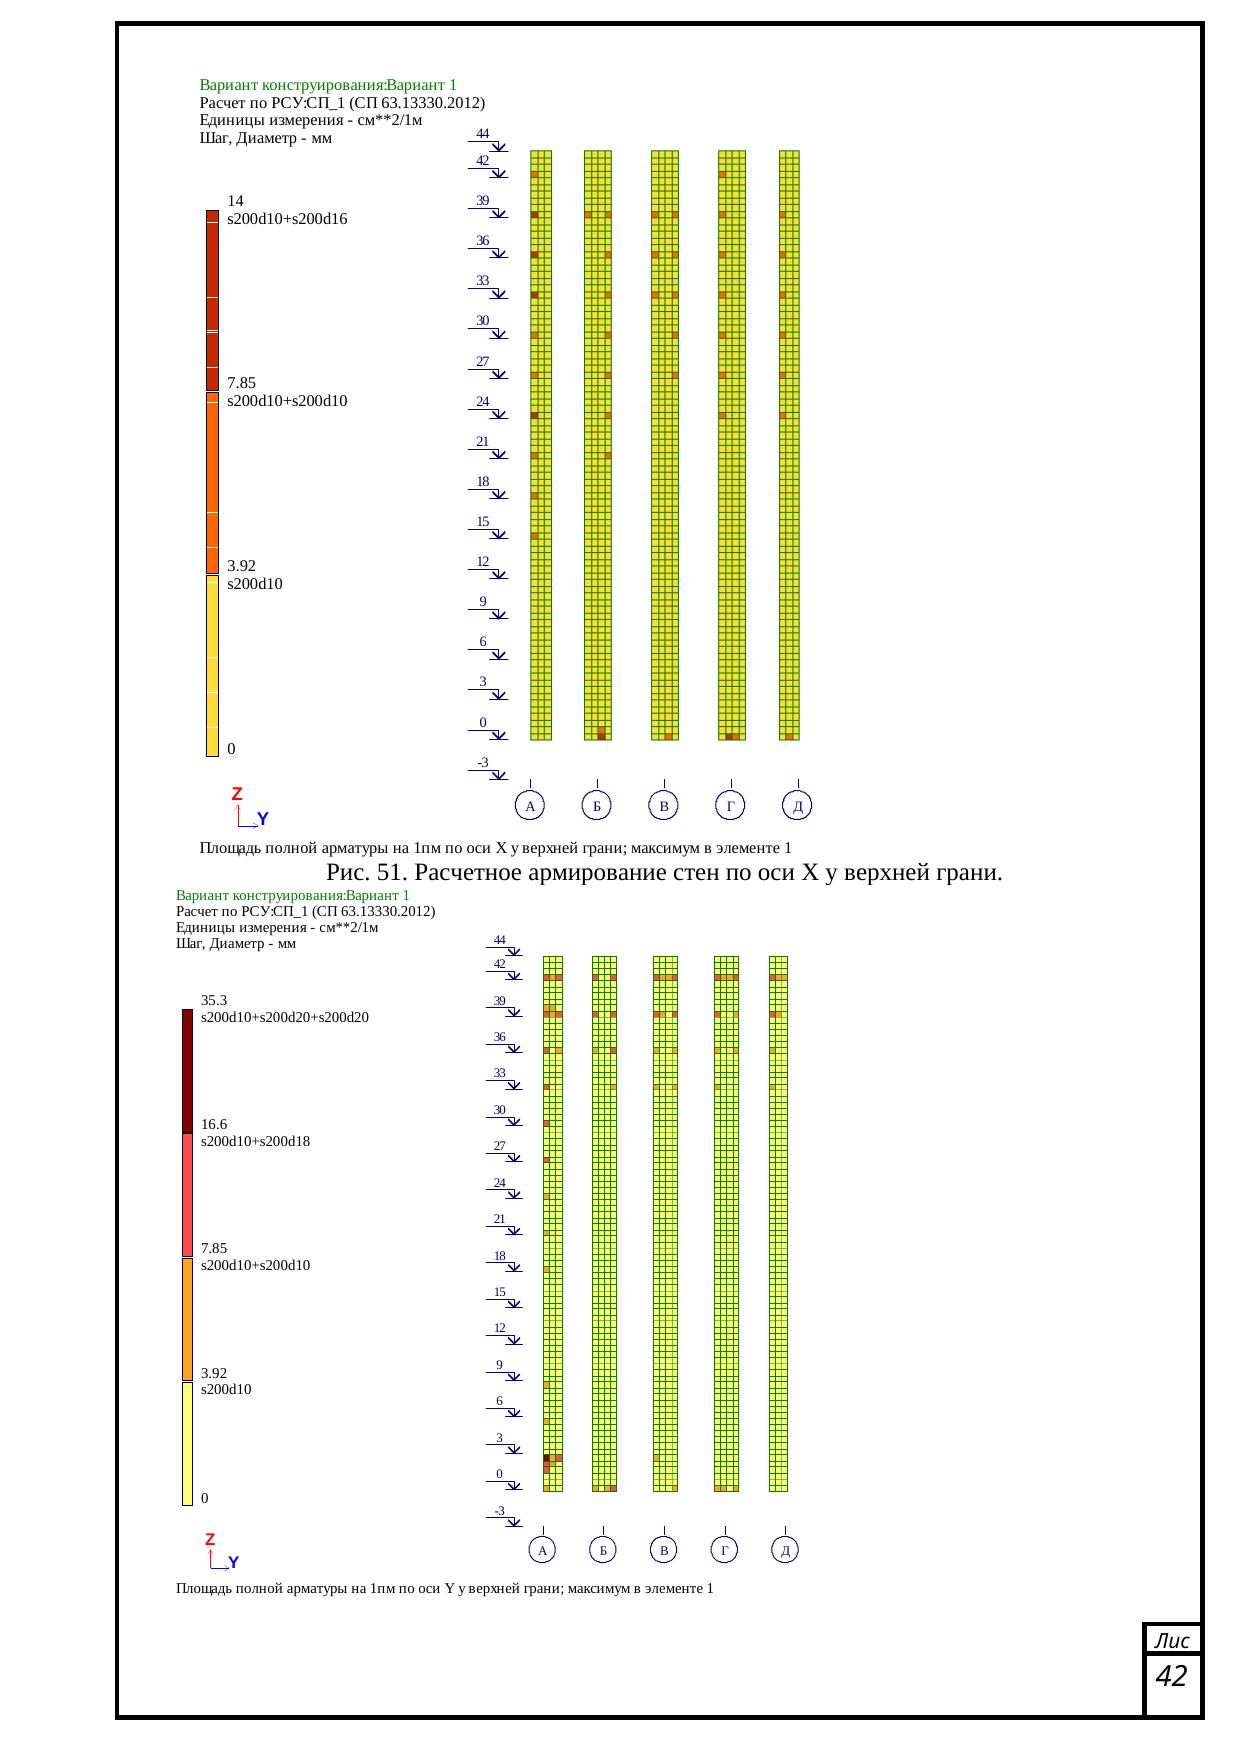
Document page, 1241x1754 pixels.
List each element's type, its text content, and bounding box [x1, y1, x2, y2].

text Рис. 51. Расчетное армирование стен по оси Х у верхней грани. [148, 857, 1181, 885]
